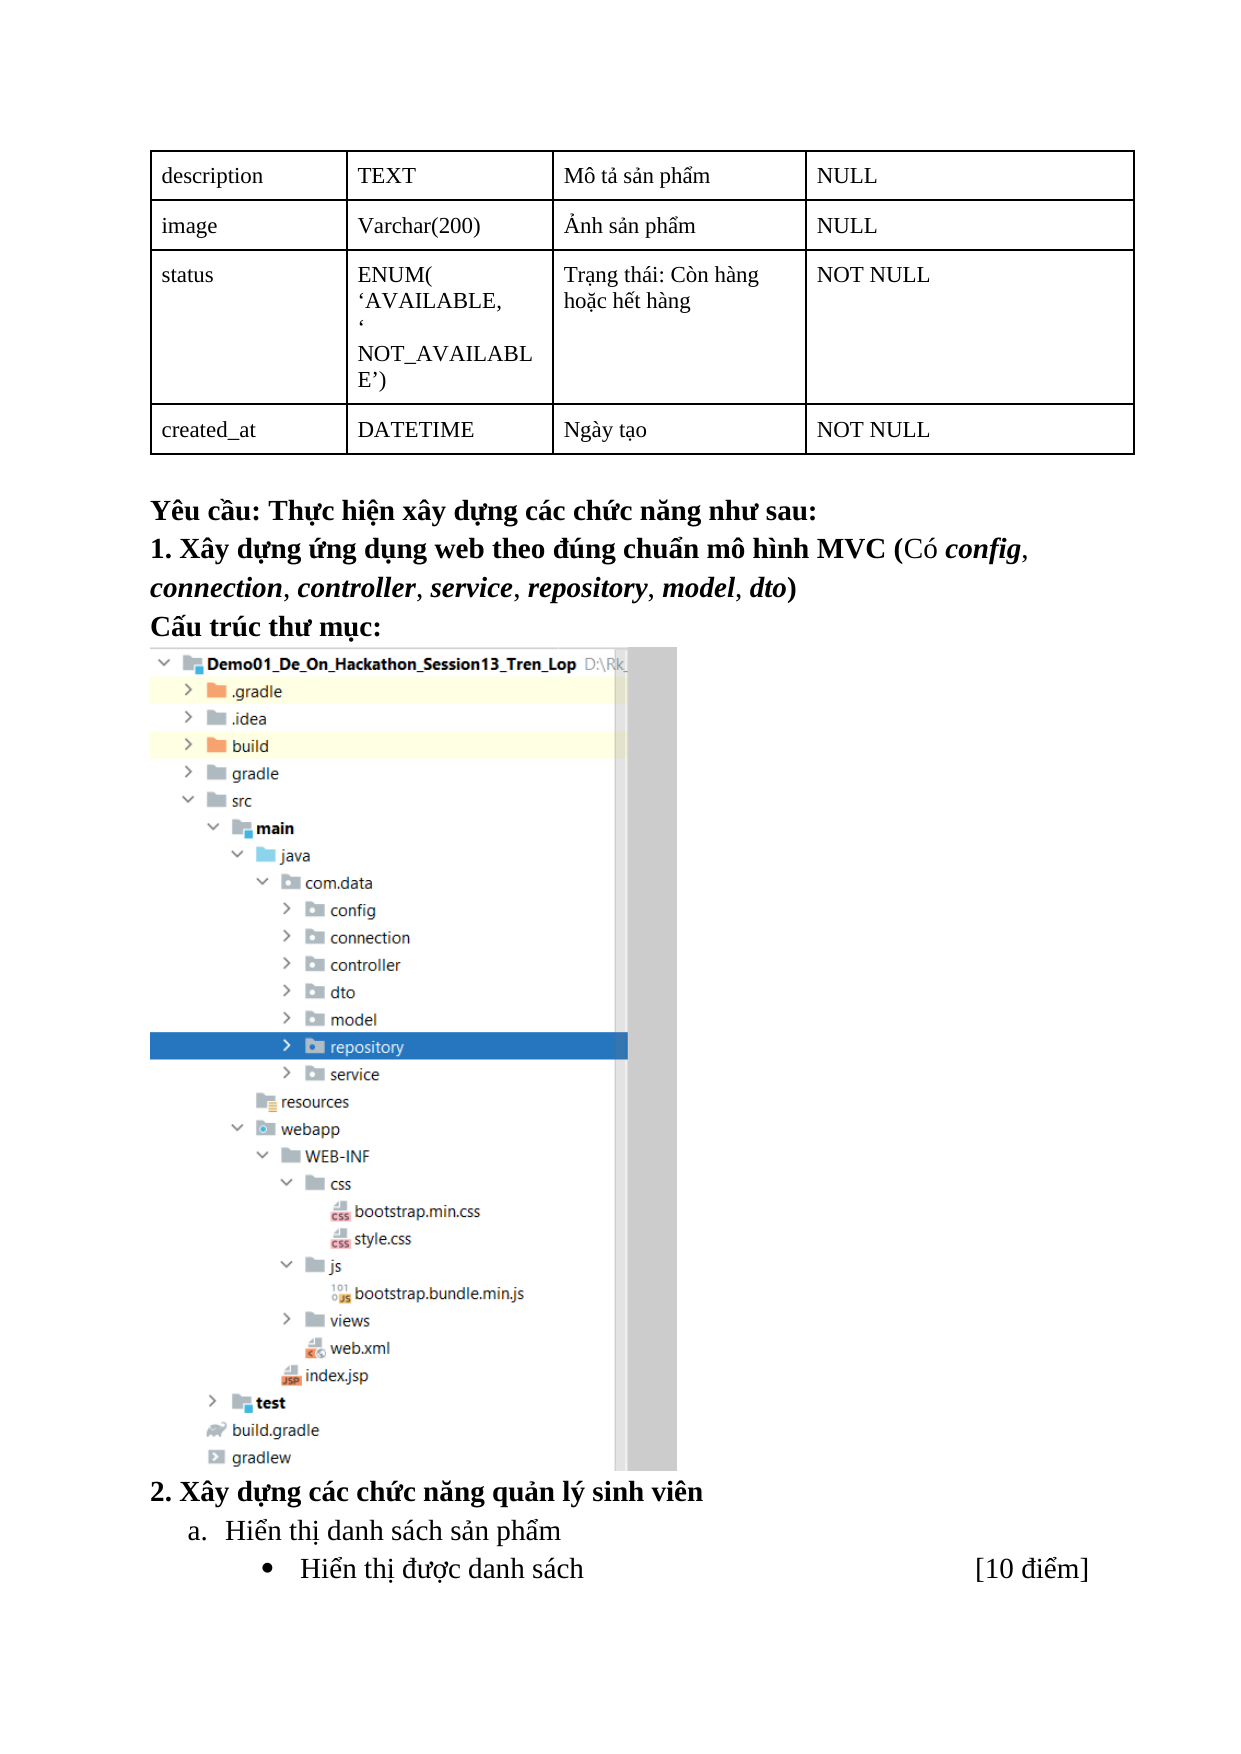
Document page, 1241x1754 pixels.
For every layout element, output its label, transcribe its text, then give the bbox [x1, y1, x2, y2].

table_cell NULL [807, 201, 1133, 248]
table_cell Ngày tạo [554, 405, 805, 452]
table_cell ENUM(‘AVAILABLE, ‘NOT_AVAILABLE’) [348, 251, 552, 403]
list Hiển thị được danh sách [10 điểm] [262, 1551, 1090, 1585]
table_cell NOT NULL [807, 251, 1133, 403]
text 2. Xây dựng các chức năng quản lý sinh viên [150, 1474, 1090, 1508]
table_cell DATETIME [348, 405, 552, 452]
table_cell NOT NULL [807, 405, 1133, 452]
table_cell image [152, 201, 346, 248]
table_cell Ảnh sản phẩm [554, 201, 805, 248]
table_cell Varchar(200) [348, 201, 552, 248]
text Cấu trúc thư mục: [150, 609, 1090, 642]
picture [150, 647, 677, 1471]
table_cell created_at [152, 405, 346, 452]
list Hiển thị danh sách sản phẩm [187, 1513, 1090, 1546]
table_cell Mô tả sản phẩm [554, 152, 805, 199]
table_cell status [152, 251, 346, 403]
table_cell TEXT [348, 152, 552, 199]
table_cell description [152, 152, 346, 199]
text 1. Xây dựng ứng dụng web theo đúng chuẩn mô hình MVC (Có config, connection, controller, service, repository, model, dto) [150, 532, 1090, 604]
table_cell NULL [807, 152, 1133, 199]
text Yêu cầu: Thực hiện xây dựng các chức năng như sau: [150, 493, 1090, 527]
table_cell Trạng thái: Còn hàng hoặc hết hàng [554, 251, 805, 403]
